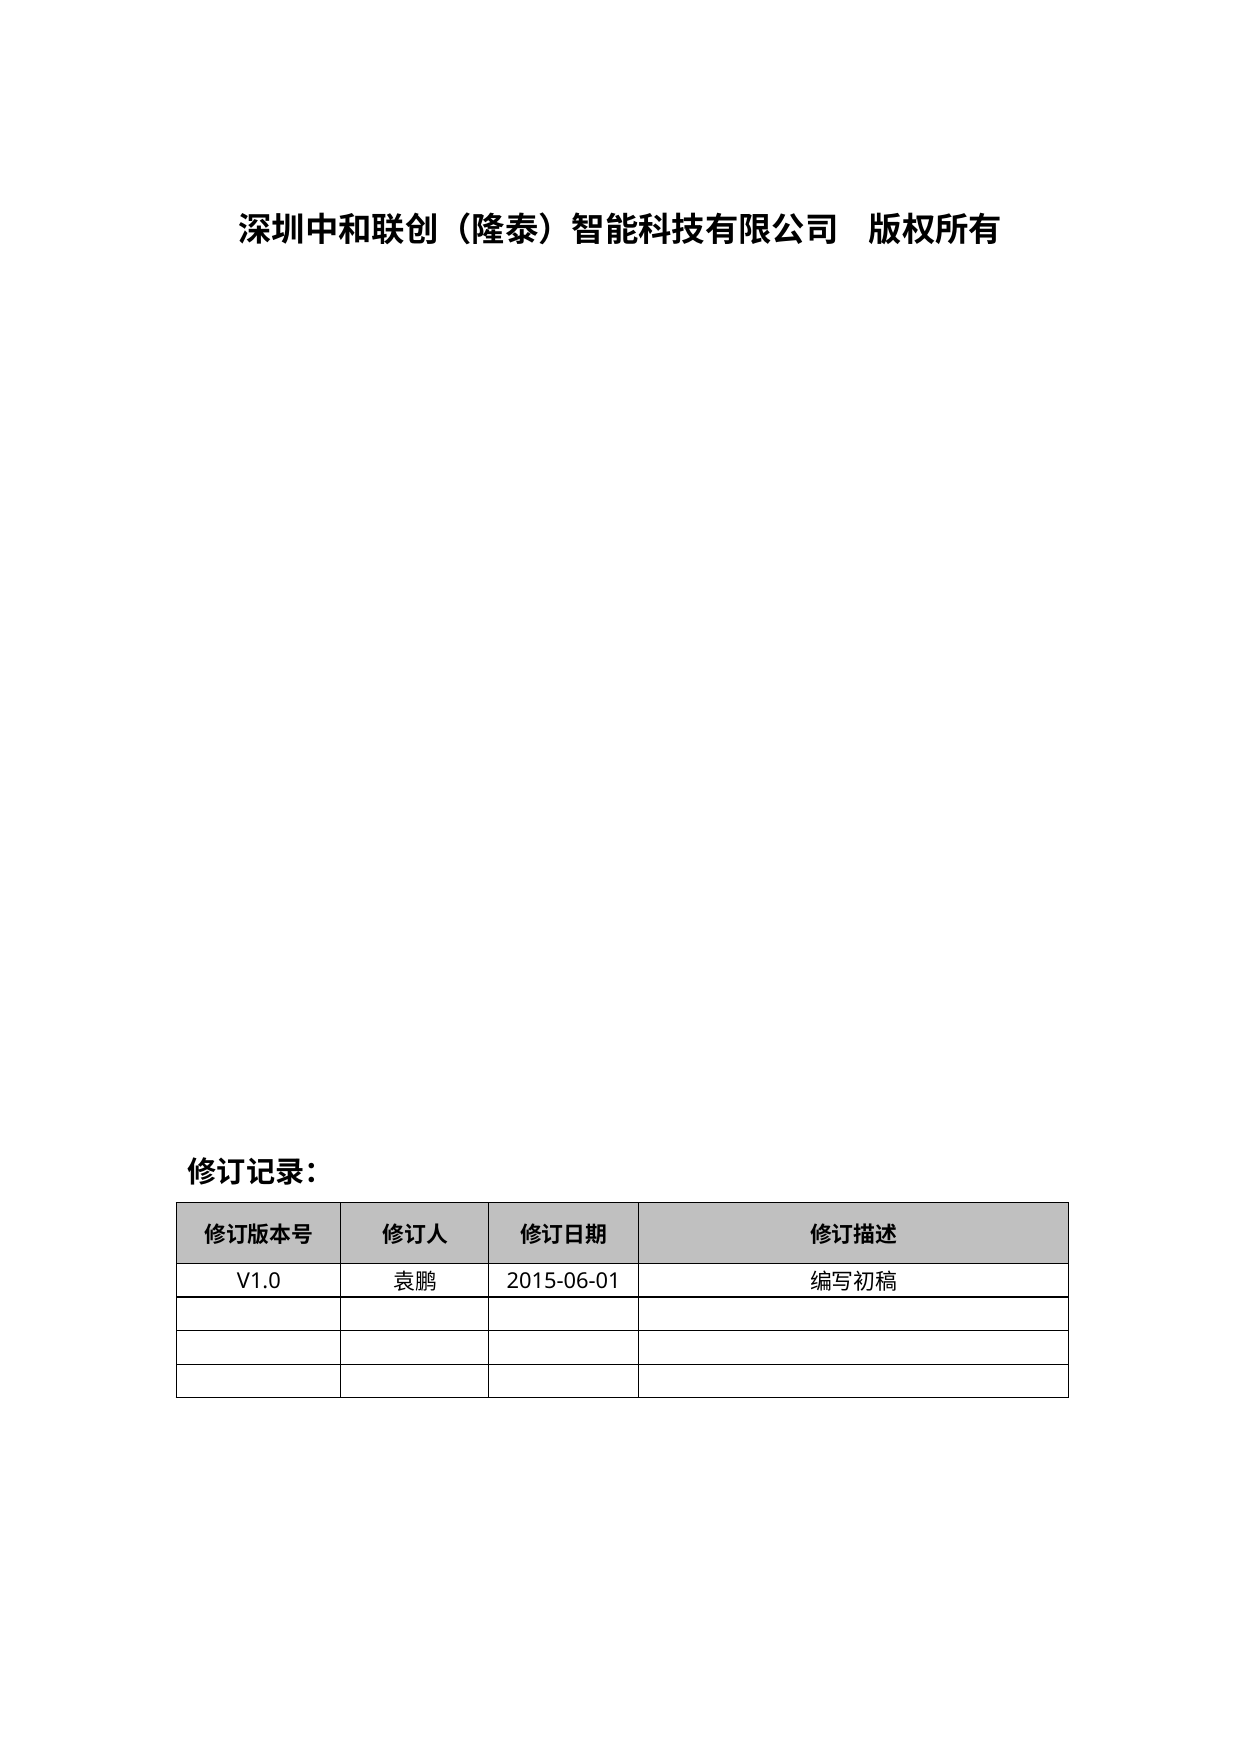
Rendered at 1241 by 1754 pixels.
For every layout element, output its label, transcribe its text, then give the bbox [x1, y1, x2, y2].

table_cell [341, 1365, 488, 1397]
table_header 修订版本号 [177, 1203, 340, 1263]
table_cell [177, 1298, 340, 1330]
table_cell [341, 1298, 488, 1330]
table_cell [639, 1298, 1068, 1330]
table_cell [489, 1298, 638, 1330]
table_cell 编写初稿 [639, 1264, 1068, 1296]
table_cell [341, 1331, 488, 1363]
table_cell [489, 1365, 638, 1397]
table_header 修订日期 [489, 1203, 638, 1263]
table_header 修订描述 [639, 1203, 1068, 1263]
text 修订记录： [187, 1137, 1053, 1202]
table_cell [177, 1331, 340, 1363]
table_cell 袁鹏 [341, 1264, 488, 1296]
text 深圳中和联创（隆泰）智能科技有限公司 版权所有 [187, 194, 1053, 259]
table_cell [489, 1331, 638, 1363]
table_cell [639, 1365, 1068, 1397]
table_cell [639, 1331, 1068, 1363]
table_header 修订人 [341, 1203, 488, 1263]
table_cell V1.0 [177, 1264, 340, 1296]
table_cell 2015-06-01 [489, 1264, 638, 1296]
table_cell [177, 1365, 340, 1397]
